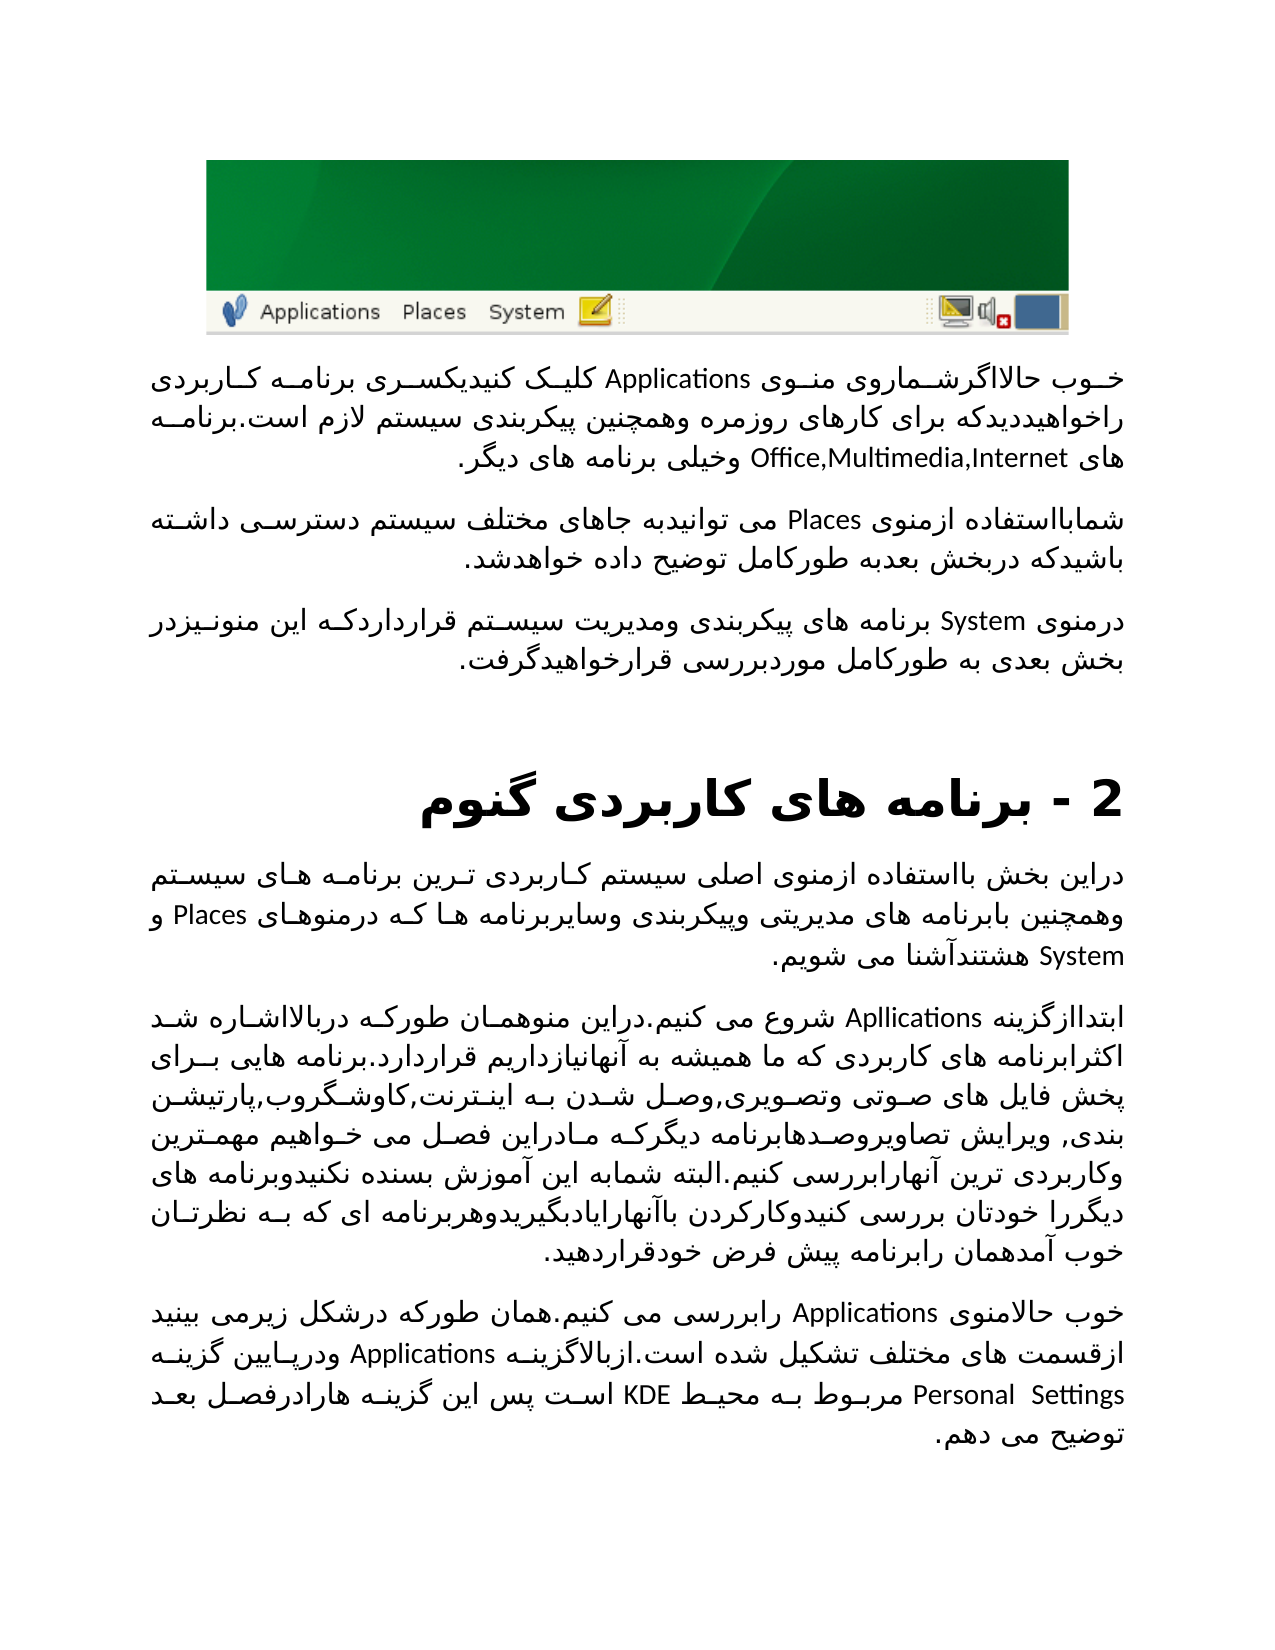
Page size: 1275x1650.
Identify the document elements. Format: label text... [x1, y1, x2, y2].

picture [206, 160, 1069, 335]
text درمنوی System برنامه های پیکربندی ومدیریت سیستم قرارداردکه این منونیزدر بخش بعدی به طورکامل موردبررسی قرارخواهیدگرفت. [150, 602, 1125, 676]
text خوب حالااگرشماروی منوی Applications کلیک کنیدیکسری برنامه کاربردی راخواهیددیدکه برای کارهای روزمره وهمچنین پیکربندی سیستم لازم است.برنامه های Office,Multimedia,Internet وخیلی برنامه های دیگر. [150, 360, 1125, 475]
text خوب حالامنوی Applications رابررسی می کنیم.همان طورکه درشکل زیرمی بینید ازقسمت های مختلف تشکیل شده است.ازبالاگزینه Applications ودرپایین گزینه Personal Settings مربوط به محیط KDE است پس این گزینه هارادرفصل بعد توضیح می دهم. [150, 1294, 1125, 1450]
text دراین بخش بااستفاده ازمنوی اصلی سیستم کاربردی ترین برنامه های سیستم وهمچنین بابرنامه های مدیریتی وپیکربندی وسایربرنامه ها که درمنوهای Places و System هشتندآشنا می شویم. [150, 857, 1125, 973]
text 2 - برنامه های کاربردی گنوم [150, 770, 1125, 828]
text شمابااستفاده ازمنوی Places می توانیدبه جاهای مختلف سیستم دسترسی داشته باشیدکه دربخش بعدبه طورکامل توضیح داده خواهدشد. [150, 501, 1125, 576]
text ابتداازگزینه Apllications شروع می کنیم.دراین منوهمان طورکه دربالااشاره شد اکثرابرنامه های کاربردی که ما همیشه به آنهانیازداریم قراردارد.برنامه هایی برای پخش فایل های صوتی وتصویری,وصل شدن به اینترنت,کاوشگروب,پارتیشن بندی, ویرایش تصاویروصدهابرنامه دیگرکه مادراین فصل می خواهیم مهمترین وکاربردی ترین آنهارابررسی کنیم.البته شمابه این آموزش بسنده نکنیدوبرنامه های دیگررا خودتان بررسی کنیدوکارکردن باآنهارایادبگیریدوهربرنامه ای که به نظرتان خوب آمدهمان رابرنامه پیش فرض خودقراردهید. [150, 999, 1125, 1268]
